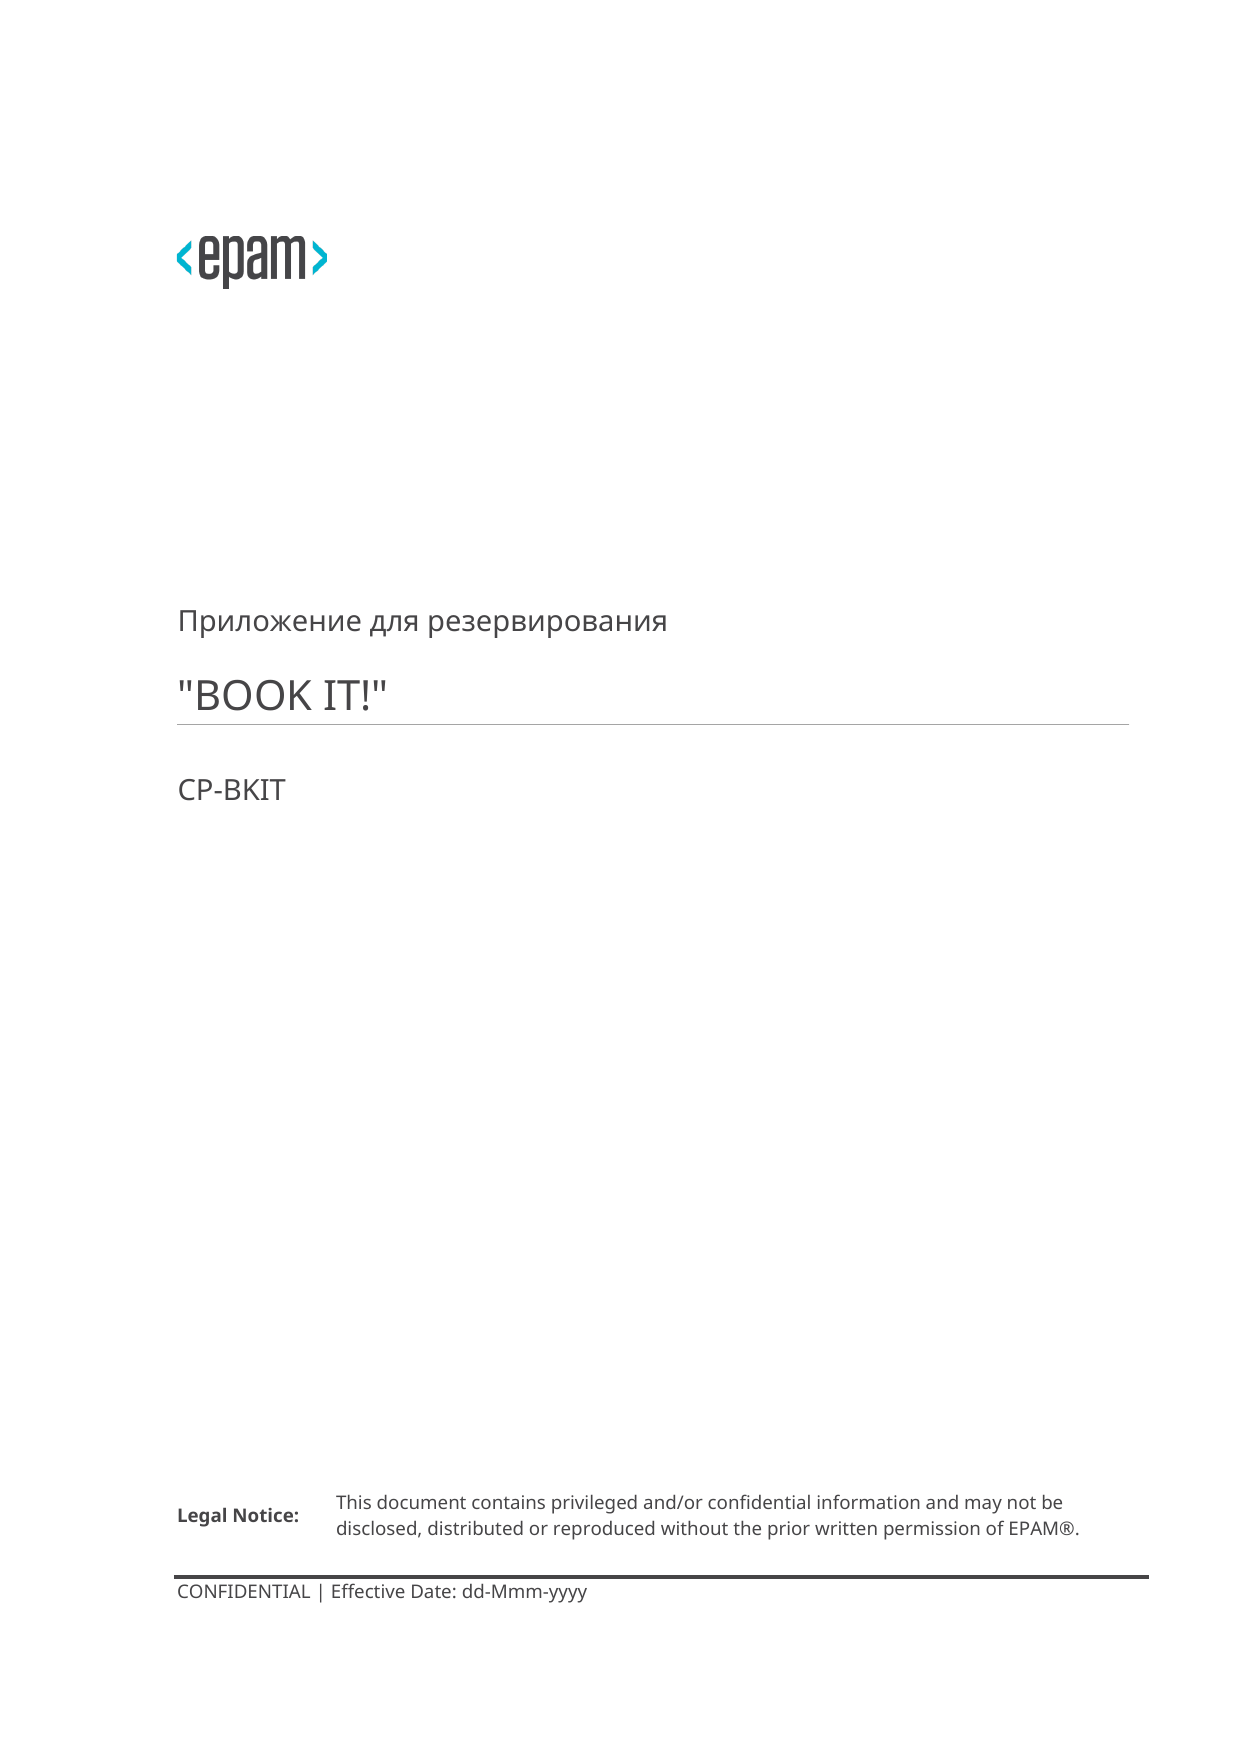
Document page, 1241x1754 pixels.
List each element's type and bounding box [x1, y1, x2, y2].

table_cell [166, 756, 1141, 821]
table_header [166, 588, 1141, 756]
